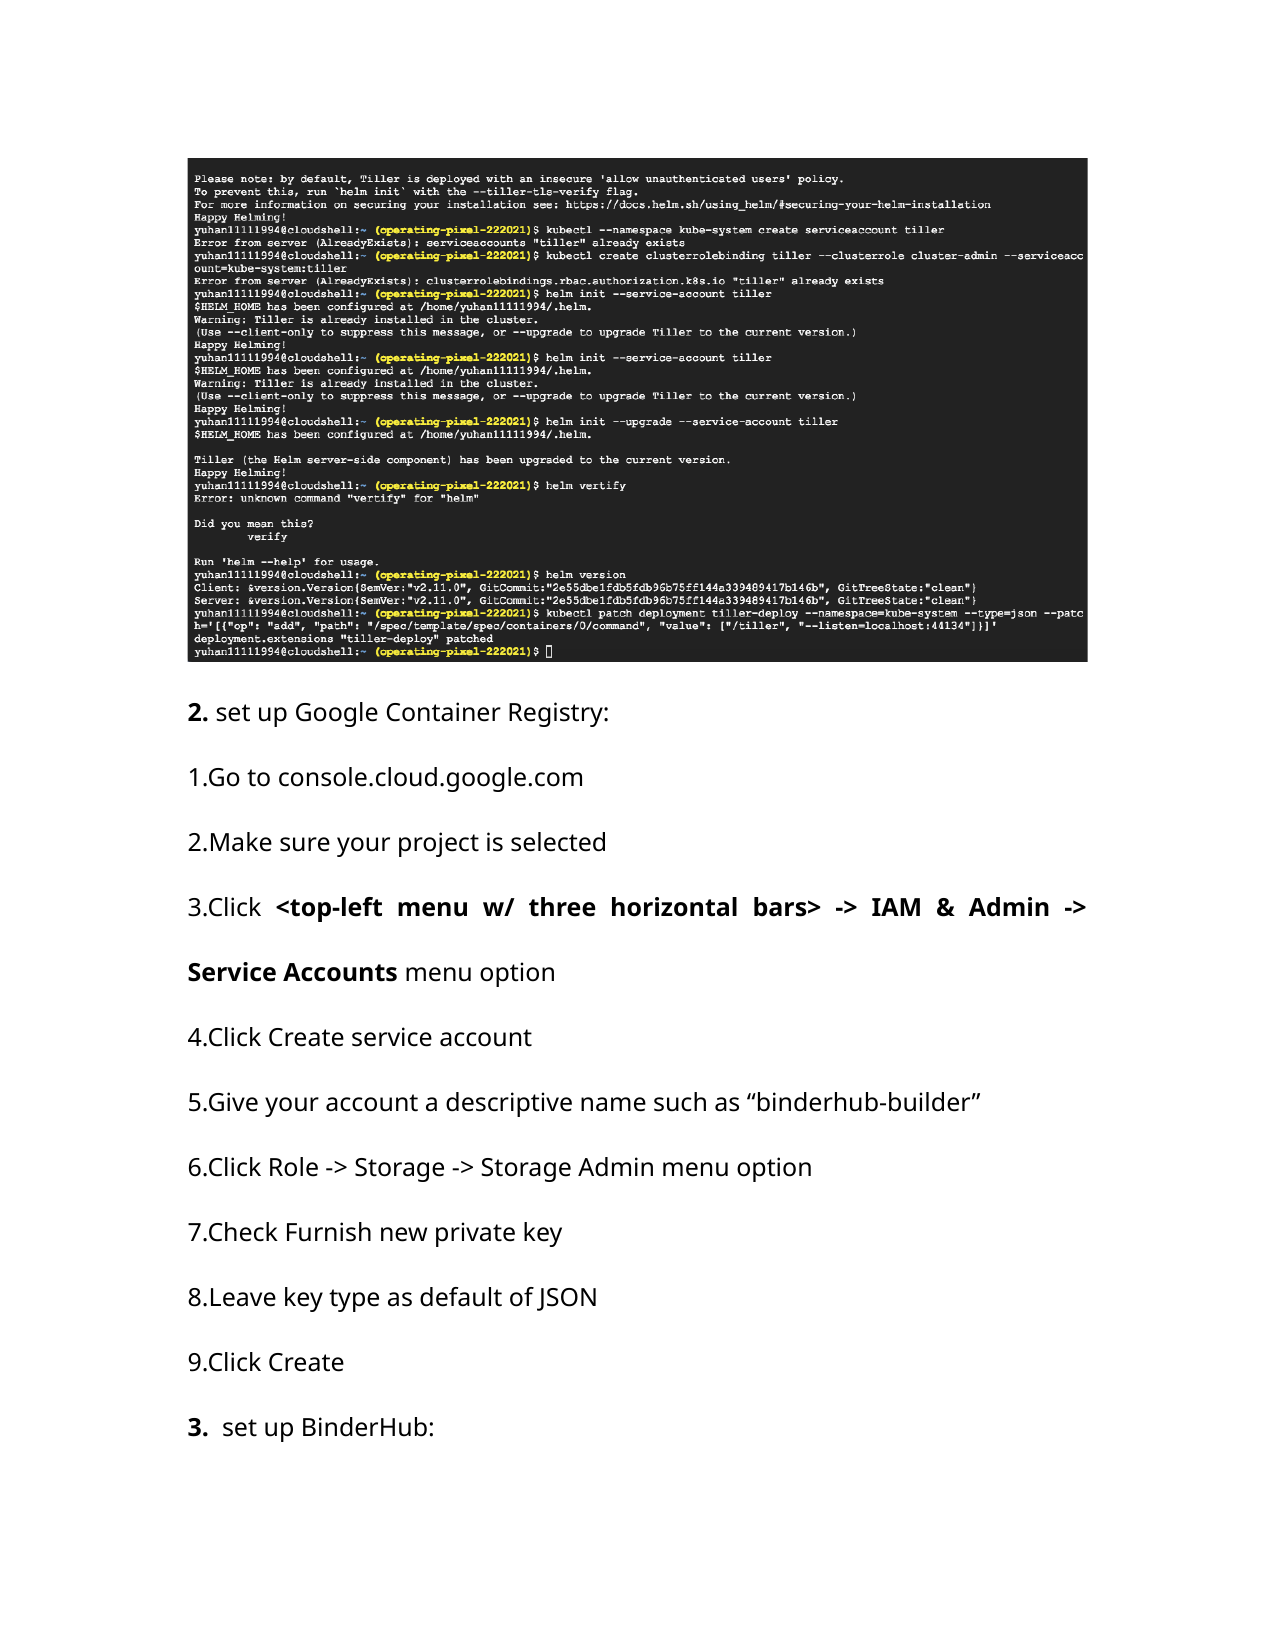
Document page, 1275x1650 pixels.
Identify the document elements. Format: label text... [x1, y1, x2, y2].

text 3.Click <top-left menu w/ three horizontal bars> -> IAM & Admin -> Service Accounts menu option [187, 874, 1087, 1004]
text 7.Check Furnish new private key [187, 1199, 1087, 1264]
text 6.Click Role -> Storage -> Storage Admin menu option [187, 1134, 1087, 1199]
text 3. set up BinderHub: [187, 1394, 1087, 1459]
text 5.Give your account a descriptive name such as “binderhub-builder” [187, 1069, 1087, 1134]
text 2.Make sure your project is selected [187, 809, 1087, 874]
picture [187, 158, 1088, 662]
text 2. set up Google Container Registry: [187, 679, 1087, 744]
text 9.Click Create [187, 1329, 1087, 1394]
text 8.Leave key type as default of JSON [187, 1264, 1087, 1329]
text 1.Go to console.cloud.google.com [187, 744, 1087, 809]
text 4.Click Create service account [187, 1004, 1087, 1069]
